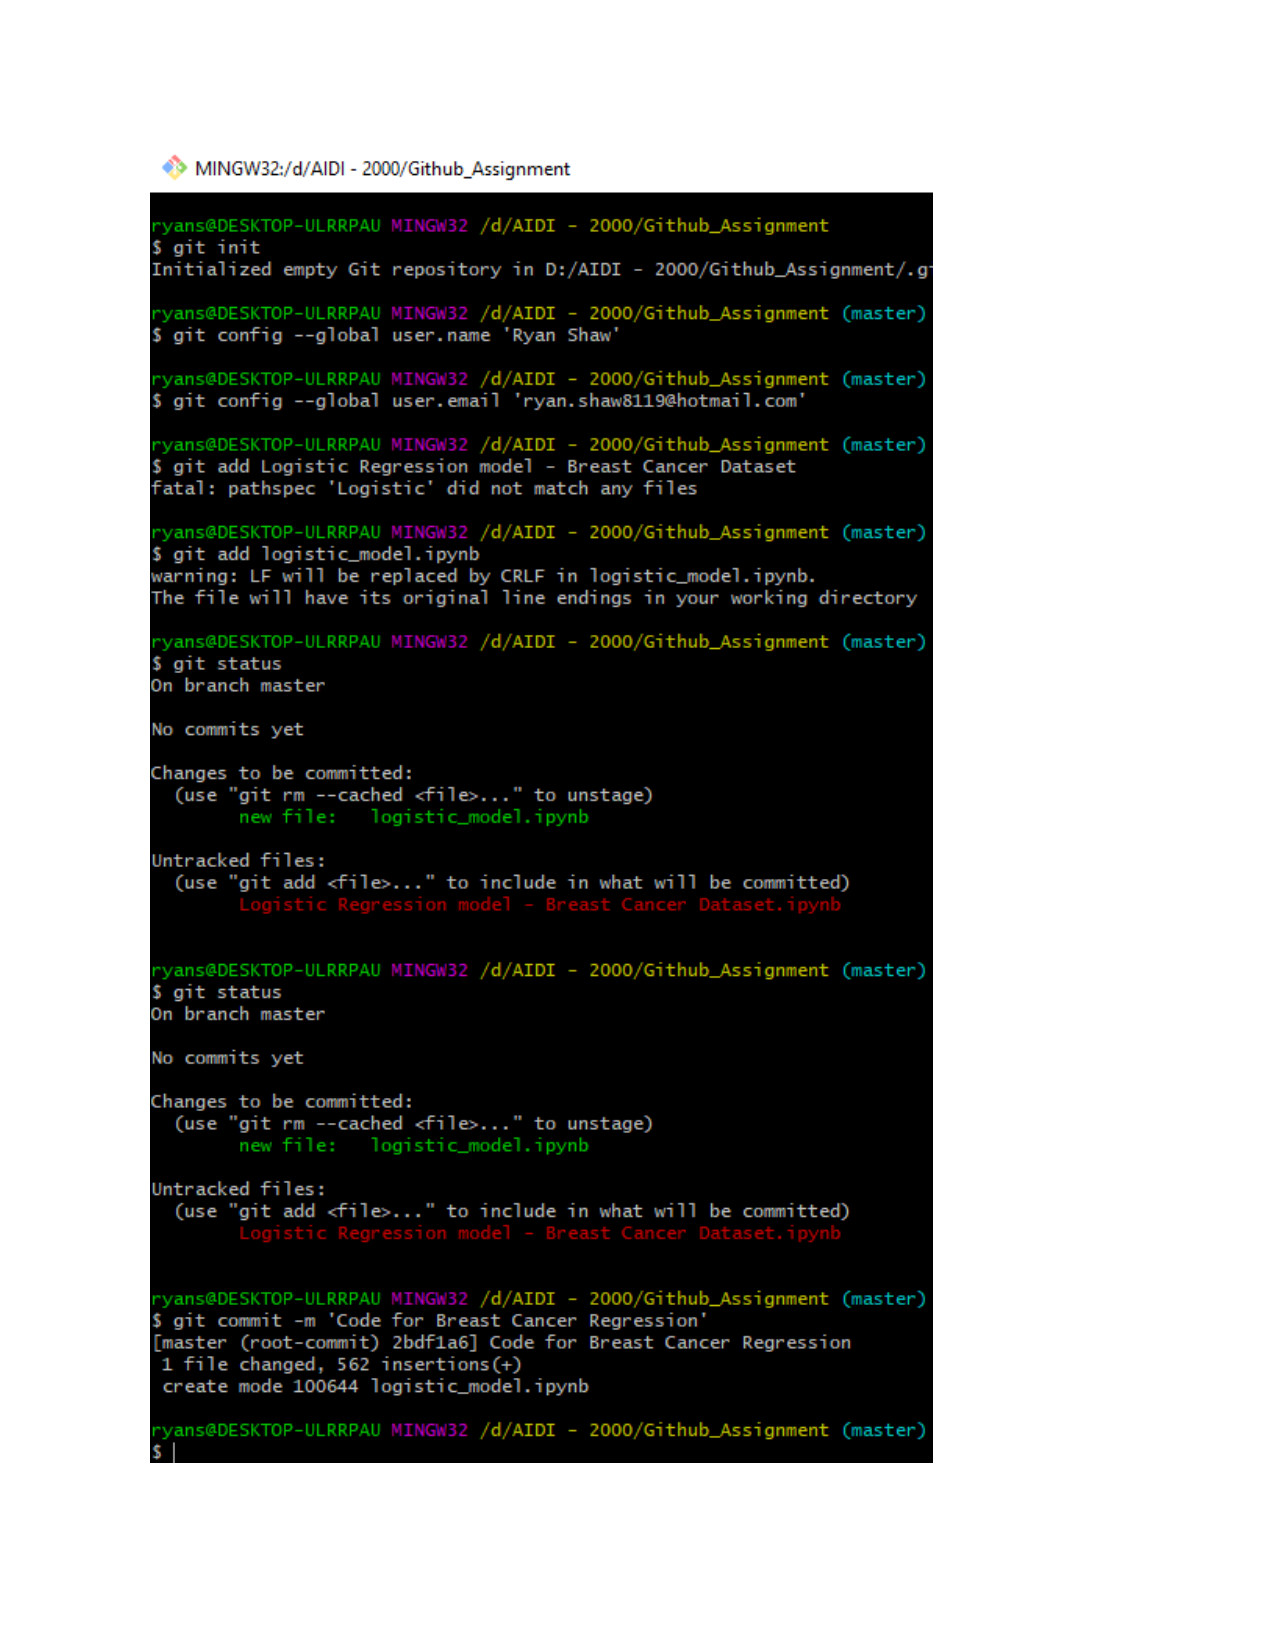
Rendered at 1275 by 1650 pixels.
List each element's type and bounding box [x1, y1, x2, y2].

picture [150, 150, 933, 1463]
